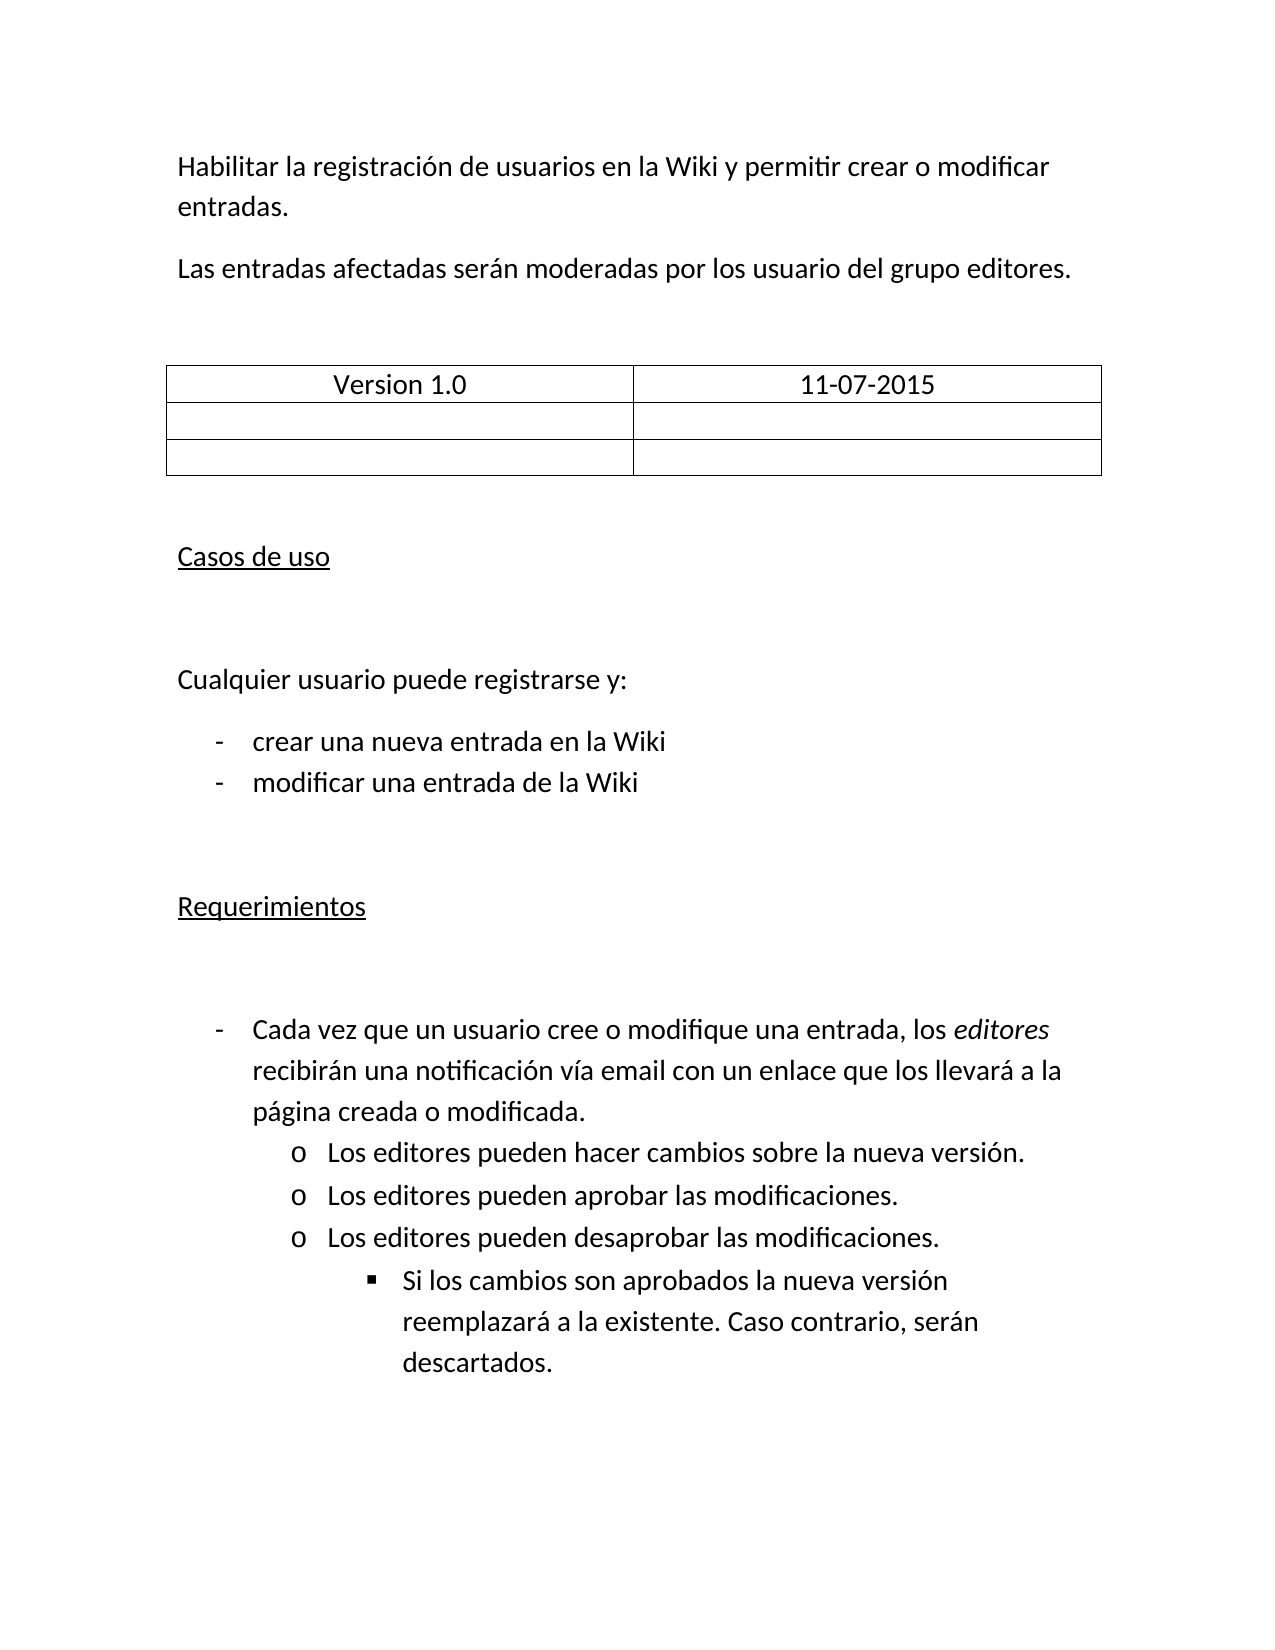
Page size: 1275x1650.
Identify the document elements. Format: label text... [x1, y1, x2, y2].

list Cada vez que un usuario cree o modifique una entrada, los editores recibirán una notificación vía email con un enlace que los llevará a la página creada o modificada. [215, 1011, 1098, 1129]
table_header 11-07-2015 [634, 366, 1101, 402]
list modificar una entrada de la Wiki [215, 764, 1098, 800]
table_cell [634, 403, 1101, 438]
text Habilitar la registración de usuarios en la Wiki y permitir crear o modificar entradas. [177, 148, 1098, 224]
list Si los cambios son aprobados la nueva versión reemplazará a la existente. Caso contrario, serán descartados. [365, 1262, 1098, 1379]
list Los editores pueden aprobar las modificaciones. [290, 1177, 1098, 1214]
table_cell [167, 403, 633, 438]
text Casos de uso [177, 538, 1098, 573]
text Cualquier usuario puede registrarse y: [177, 661, 1098, 697]
list Los editores pueden hacer cambios sobre la nueva versión. [290, 1134, 1098, 1171]
list crear una nueva entrada en la Wiki [215, 723, 1098, 759]
text Las entradas afectadas serán moderadas por los usuario del grupo editores. [177, 250, 1098, 286]
table_cell [167, 440, 633, 475]
list Los editores pueden desaprobar las modificaciones. [290, 1219, 1098, 1256]
table_header Version 1.0 [167, 366, 633, 402]
text Requerimientos [177, 888, 1098, 923]
table_cell [634, 440, 1101, 475]
